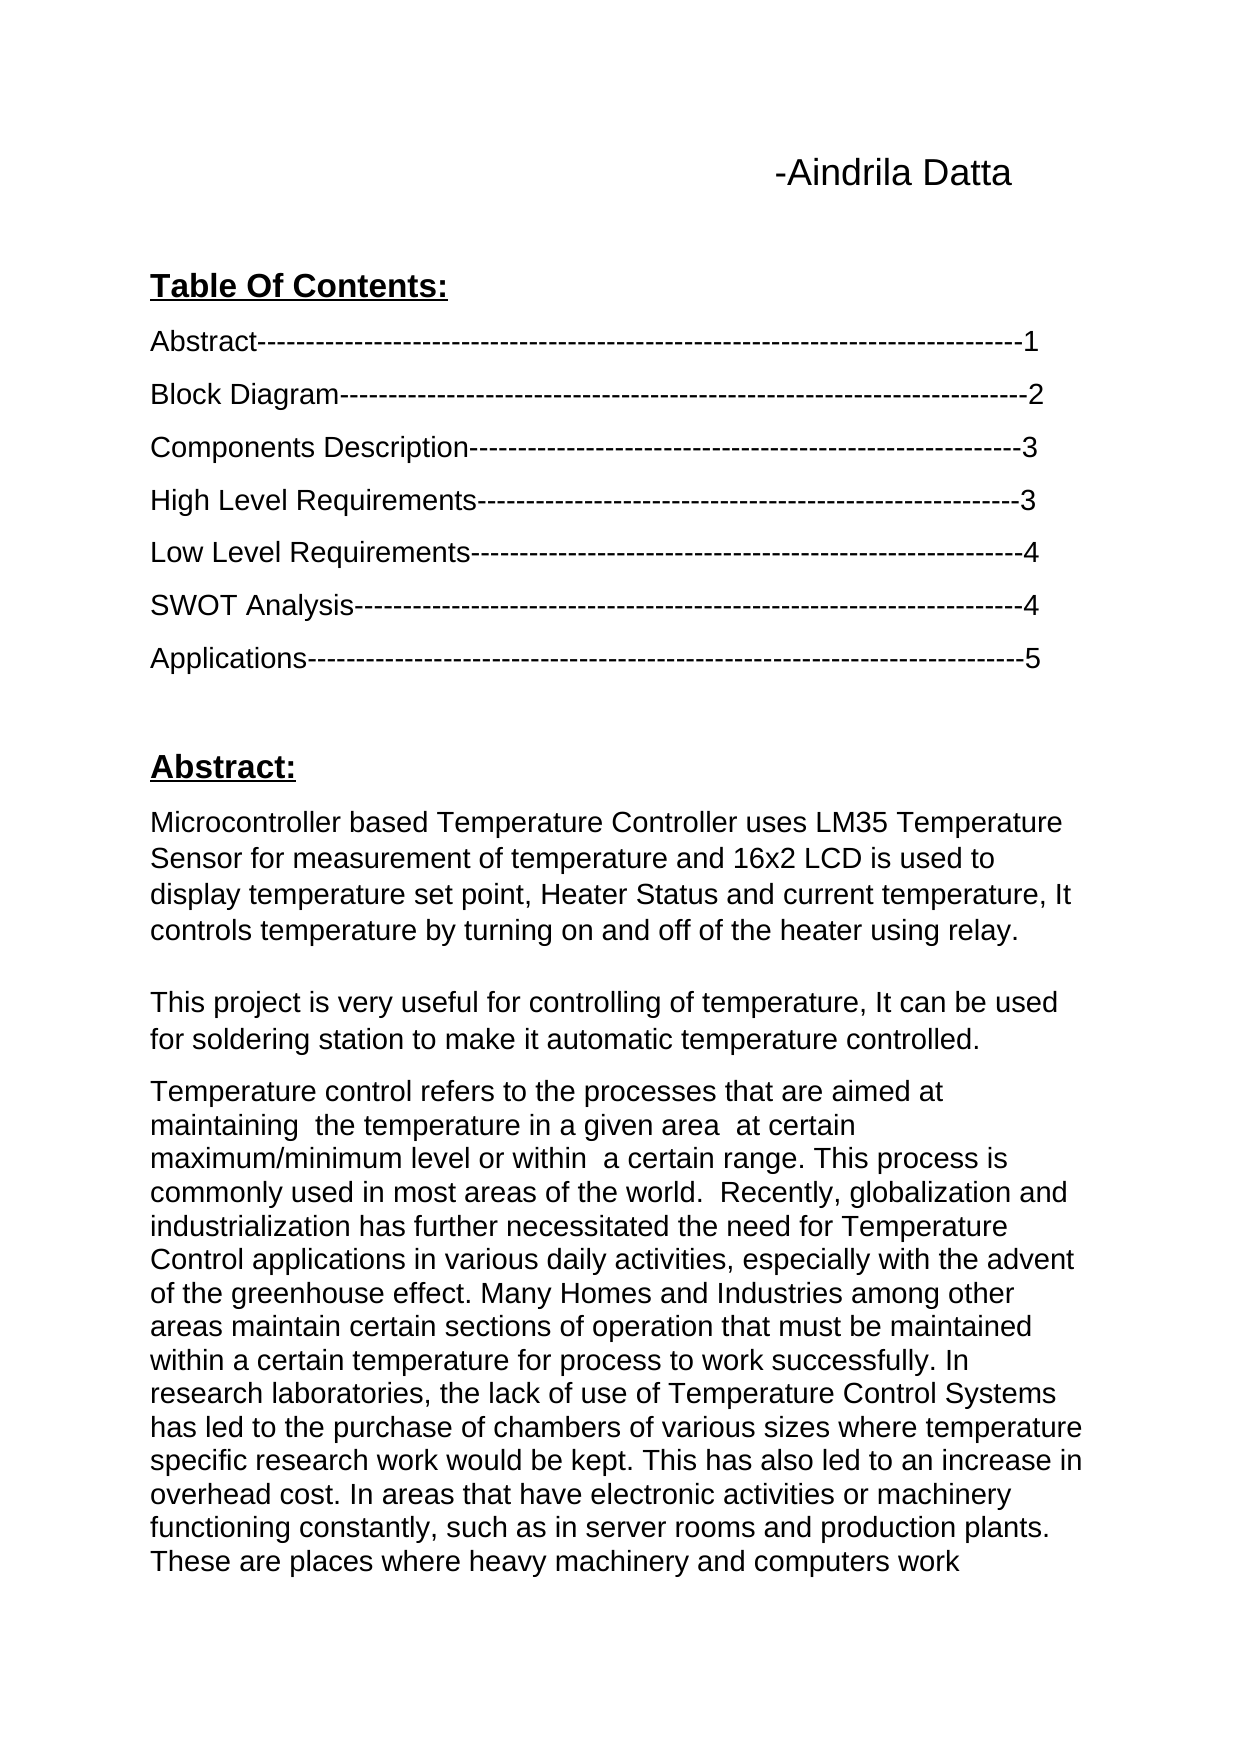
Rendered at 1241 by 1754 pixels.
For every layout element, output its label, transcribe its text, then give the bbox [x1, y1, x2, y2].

text Components Description---------------------------------------------------------3 [150, 430, 1090, 463]
text Table Of Contents: [150, 266, 1090, 304]
text Abstract-------------------------------------------------------------------------------1 [150, 324, 1090, 358]
text Low Level Requirements---------------------------------------------------------4 [150, 535, 1090, 569]
text Applications--------------------------------------------------------------------------5 [150, 641, 1090, 674]
text -Aindrila Datta [150, 150, 1090, 193]
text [150, 1074, 1090, 1578]
text Microcontroller based Temperature Controller uses LM35 Temperature Sensor for measurement of temperature and 16x2 LCD is used to display temperature set point, Heater Status and current temperature, It controls temperature by turning on and off of the heater using relay. This project is very useful for controlling of temperature, It can be used for soldering station to make it automatic temperature controlled. [150, 805, 1090, 1055]
text Abstract: [150, 747, 1090, 785]
text Block Diagram-----------------------------------------------------------------------2 [150, 377, 1090, 411]
text High Level Requirements--------------------------------------------------------3 [150, 483, 1090, 516]
text SWOT Analysis---------------------------------------------------------------------4 [150, 588, 1090, 622]
